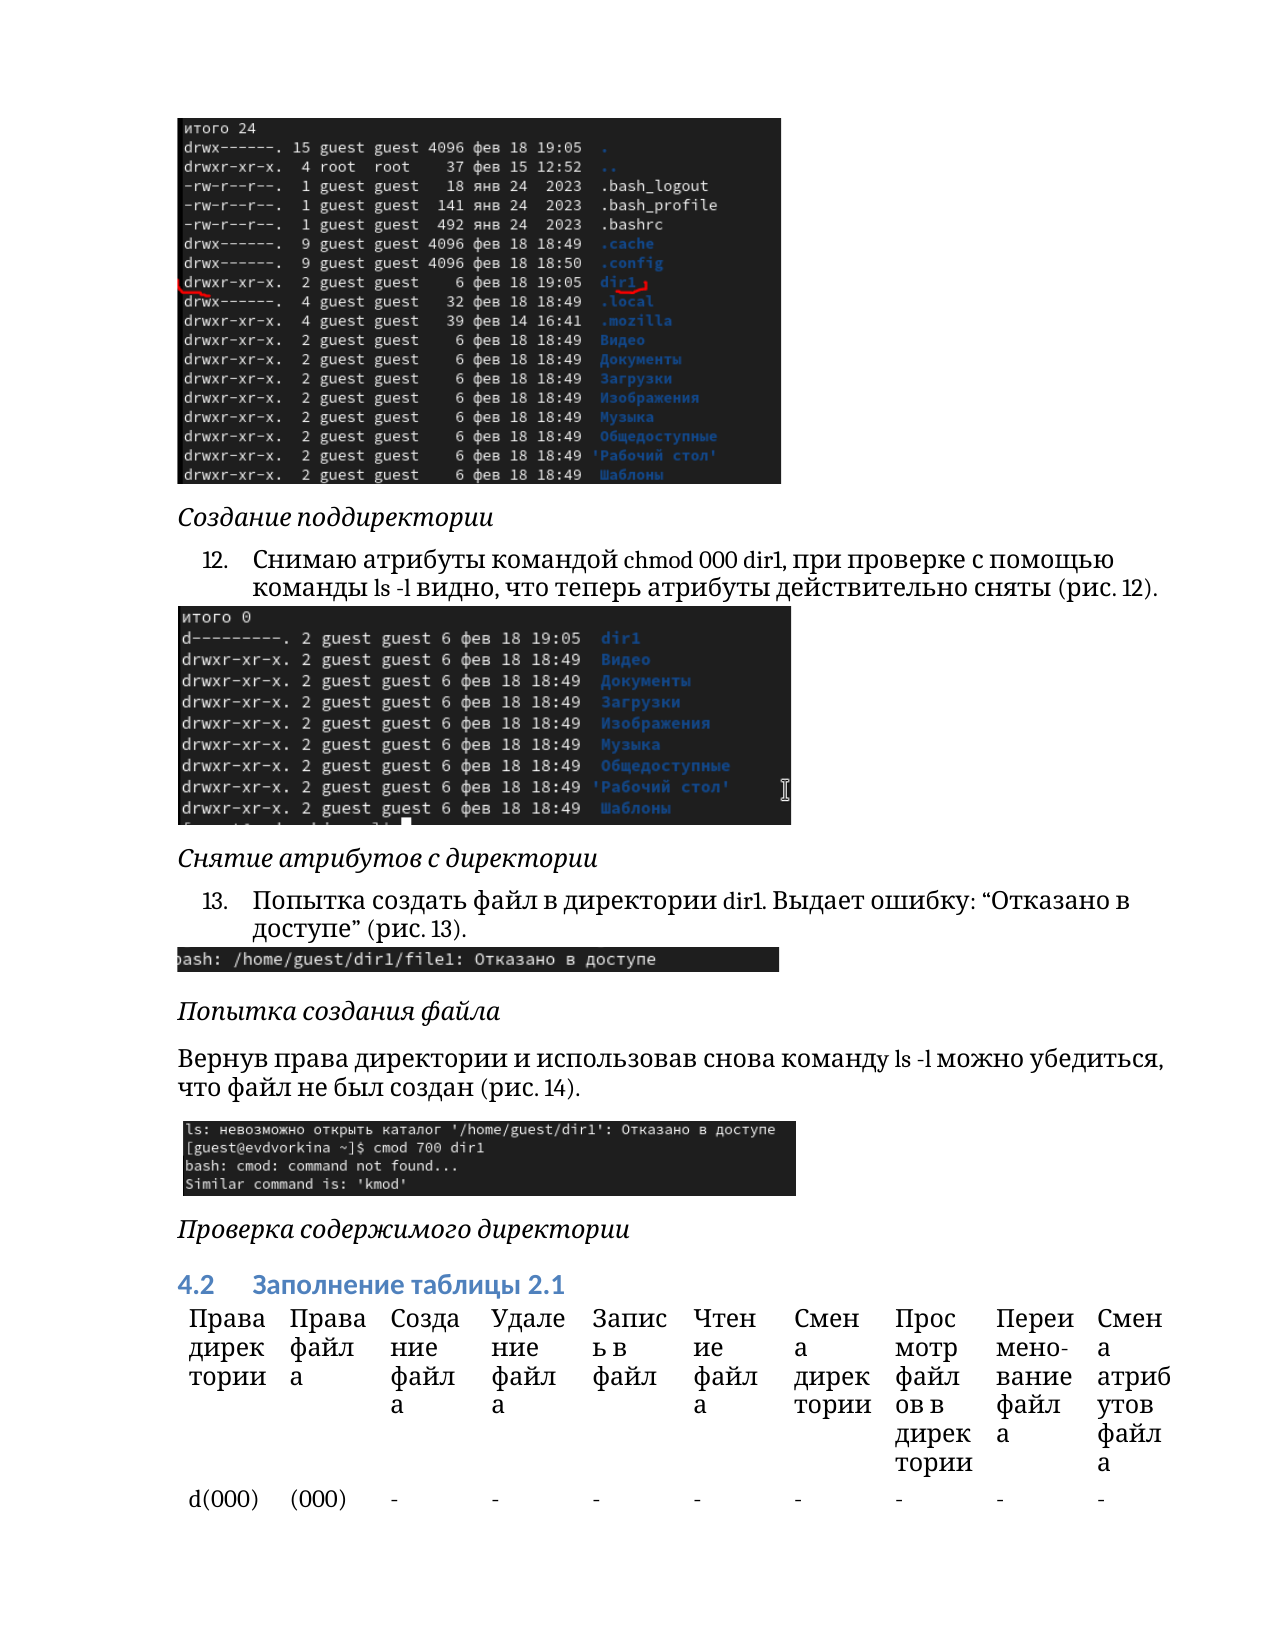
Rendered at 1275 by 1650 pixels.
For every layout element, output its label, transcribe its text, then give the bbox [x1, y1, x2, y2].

table_header Смена директории [783, 1301, 884, 1481]
table_header Создание файла [379, 1301, 480, 1481]
table_header Просмотр файлов в директории [884, 1301, 984, 1481]
table_header Права файла [278, 1301, 379, 1481]
table_header Смена атрибутов файла [1086, 1301, 1186, 1481]
text Вернув права директории и использовав снова командy ls -l можно убедиться, что файл не был создан (рис. 14). [177, 1045, 1186, 1102]
picture [178, 606, 792, 825]
picture [177, 947, 780, 972]
list Снимаю атрибуты командой chmod 000 dir1, при проверке с помощью команды ls -l видно, что теперь атрибуты действительно сняты (рис. 12). [202, 546, 1186, 603]
subtitle 4.2 Заполнение таблицы 2.1 [177, 1266, 1186, 1301]
table_cell - [985, 1481, 1086, 1518]
table_cell (000) [278, 1481, 379, 1518]
table_cell - [480, 1481, 581, 1518]
list Попытка создать файл в директории dir1. Выдает ошибку: “Отказано в доступе” (рис. 13). [202, 887, 1186, 944]
table_header Права директории [177, 1301, 278, 1481]
text Попытка создания файла [177, 997, 1186, 1026]
table_header Удаление файла [480, 1301, 581, 1481]
table_cell - [1086, 1481, 1186, 1518]
table_cell - [581, 1481, 682, 1518]
picture [183, 1121, 796, 1196]
table_cell - [379, 1481, 480, 1518]
table_cell - [682, 1481, 783, 1518]
text Снятие атрибутов с директории [177, 845, 1186, 874]
table_header Запись в файл [581, 1301, 682, 1481]
text Проверка содержимого директории [177, 1216, 1186, 1245]
table_header Чтение файла [682, 1301, 783, 1481]
table_cell - [884, 1481, 984, 1518]
table_header Переимено- вание файла [985, 1301, 1086, 1481]
table_cell - [783, 1481, 884, 1518]
picture [177, 118, 782, 484]
table_cell d(000) [177, 1481, 278, 1518]
text Создание поддиректории [177, 504, 1186, 533]
